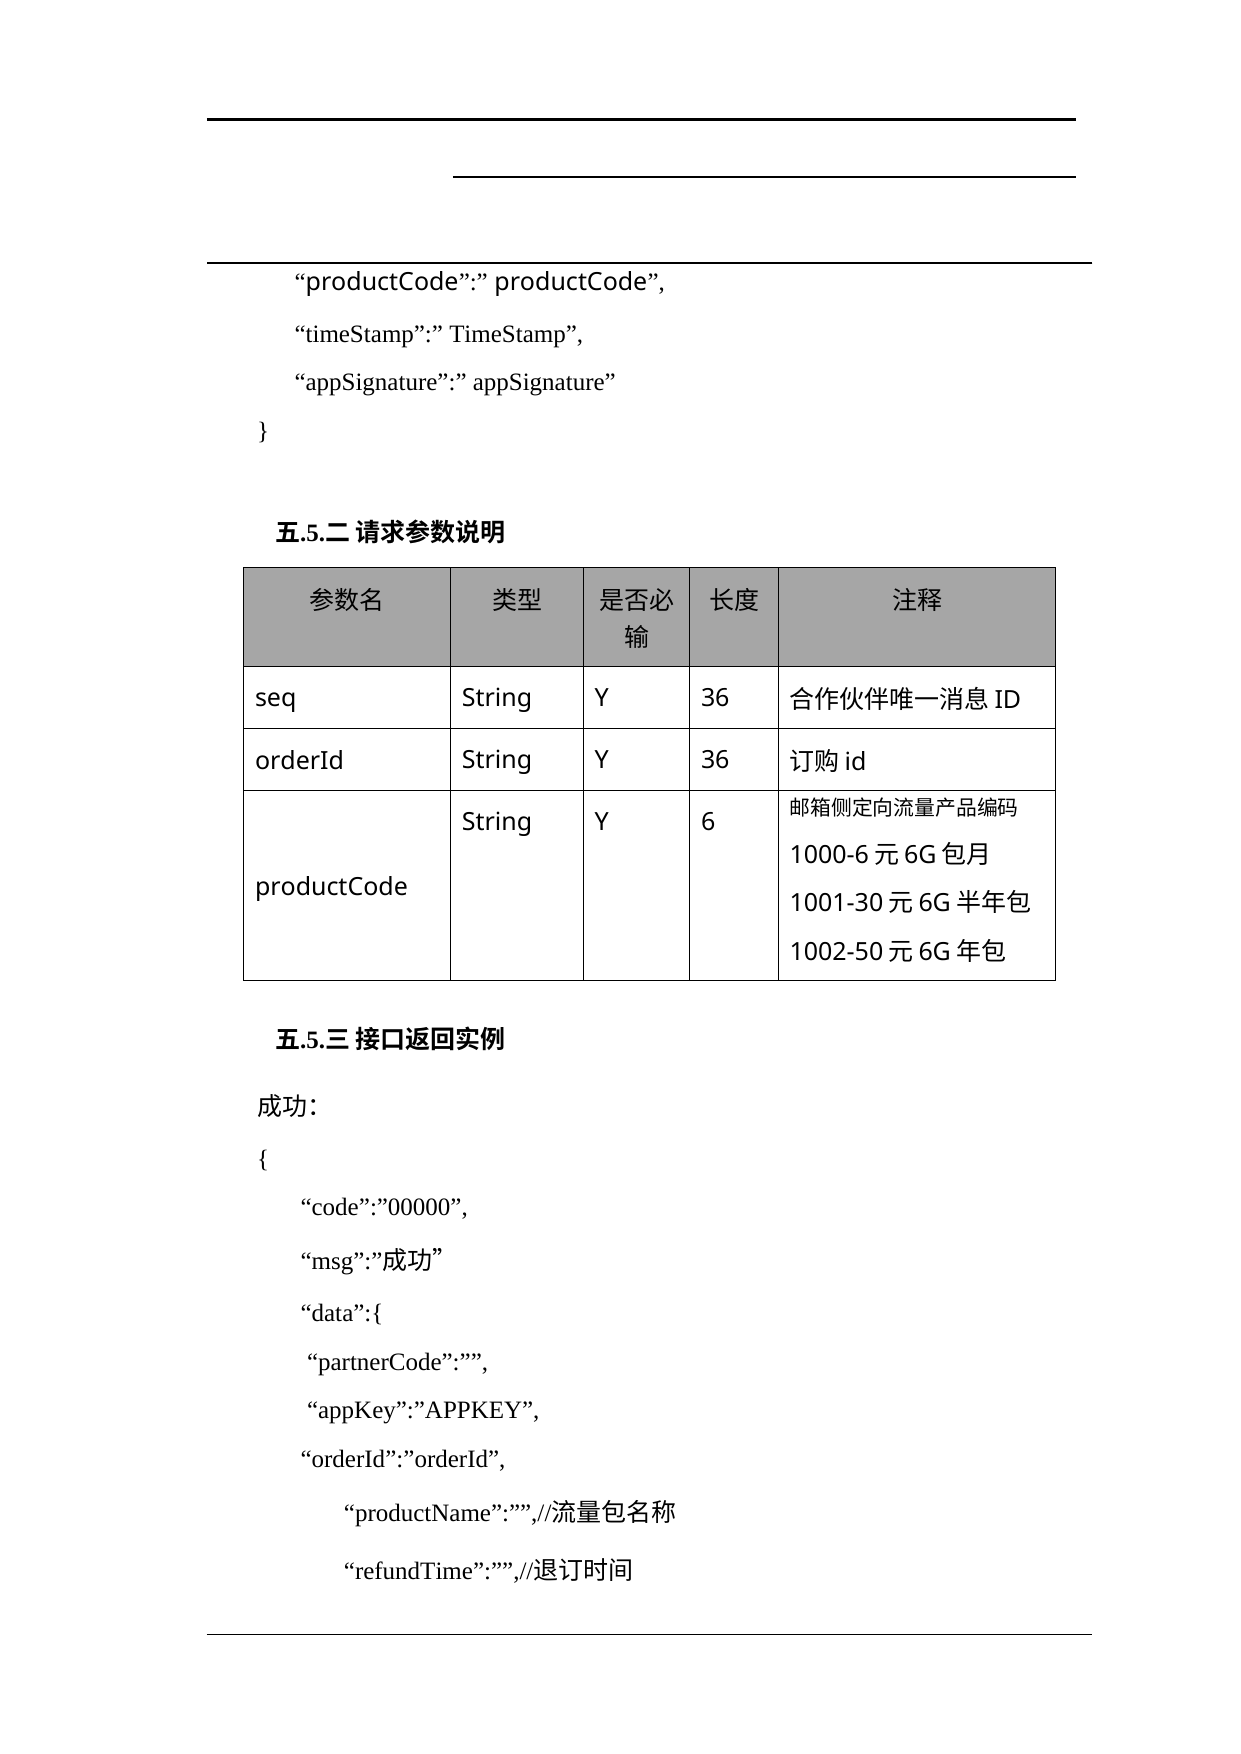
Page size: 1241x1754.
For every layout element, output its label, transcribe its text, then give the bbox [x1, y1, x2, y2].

table_header 参数名 [244, 568, 450, 666]
table_cell 合作伙伴唯一消息ID [779, 667, 1055, 728]
table_cell orderId [244, 729, 450, 790]
text } [207, 416, 1092, 444]
text “partnerCode”:””, [207, 1347, 1092, 1376]
table_cell Y [584, 667, 689, 728]
text “productName”:””,//流量包名称 [207, 1492, 1092, 1528]
table_header 类型 [451, 568, 583, 666]
text “appSignature”:” appSignature” [207, 367, 1092, 396]
table_cell String [451, 791, 583, 980]
table_cell 邮箱侧定向流量产品编码 1000-6元6G包月 1001-30元6G半年包 1002-50元6G年包 [779, 791, 1055, 980]
text “appKey”:”APPKEY”, [207, 1395, 1092, 1424]
text “refundTime”:””,//退订时间 [207, 1550, 1092, 1586]
table_header 是否必输 [584, 568, 689, 666]
subtitle 请求参数说明 [275, 513, 1092, 549]
table_cell seq [244, 667, 450, 728]
table_cell 订购id [779, 729, 1055, 790]
table_cell productCode [244, 791, 450, 980]
text “timeStamp”:” TimeStamp”, [207, 319, 1092, 348]
text “code”:”00000”, [207, 1192, 1092, 1221]
table_cell 36 [690, 729, 778, 790]
table_cell String [451, 729, 583, 790]
table_cell Y [584, 729, 689, 790]
text “msg”:”成功” [207, 1241, 1092, 1277]
table_cell 36 [690, 667, 778, 728]
text 成功： [207, 1086, 1092, 1122]
table_header 注释 [779, 568, 1055, 666]
table_header 长度 [690, 568, 778, 666]
table_cell String [451, 667, 583, 728]
text “orderId”:”orderId”, [207, 1444, 1092, 1473]
table_cell Y [584, 791, 689, 980]
table_cell 6 [690, 791, 778, 980]
text “productCode”:” productCode”, [207, 264, 1092, 298]
text “data”:{ [207, 1298, 1092, 1327]
subtitle 接口返回实例 [275, 628, 1092, 1055]
text { [207, 1144, 1092, 1173]
